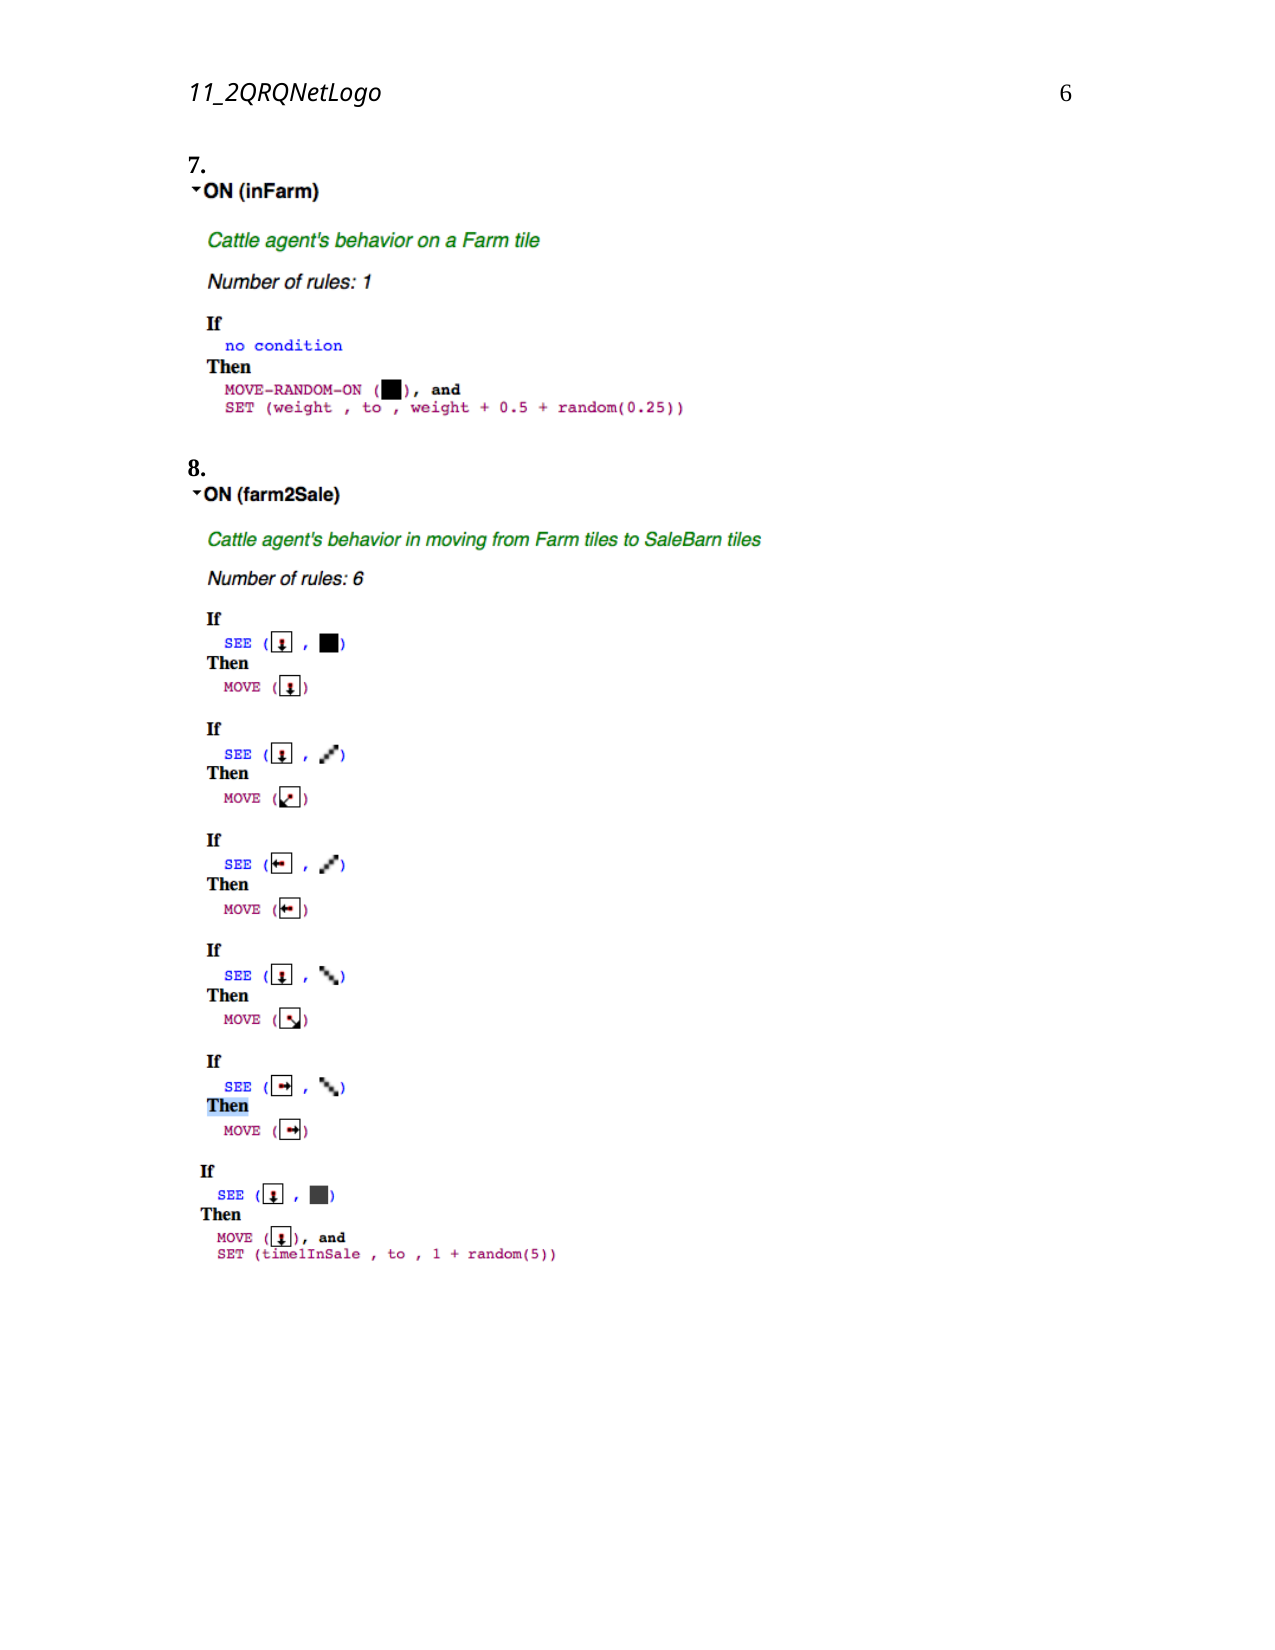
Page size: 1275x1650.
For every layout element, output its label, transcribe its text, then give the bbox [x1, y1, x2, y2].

picture [187, 178, 719, 425]
text 8. [187, 453, 1087, 482]
text 7. [187, 150, 1087, 179]
picture [187, 481, 780, 1270]
